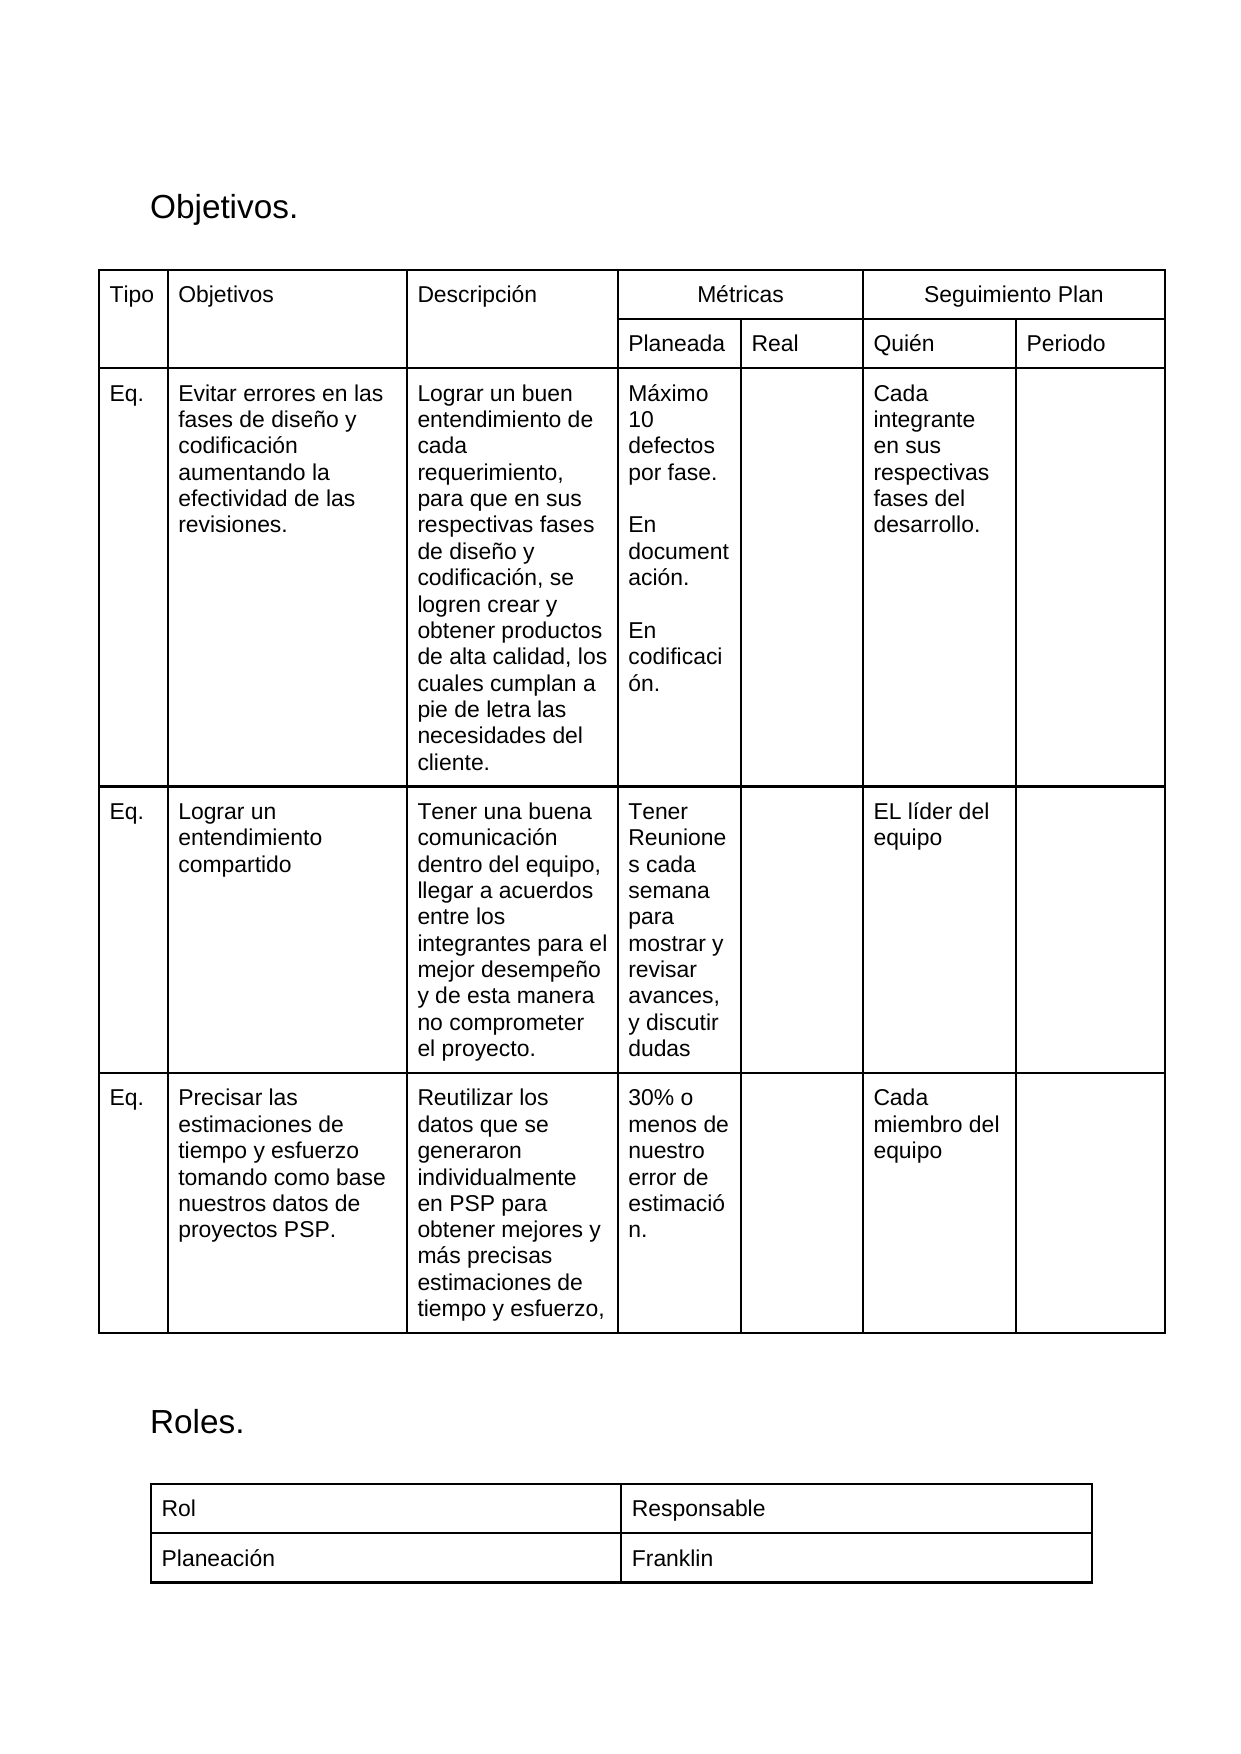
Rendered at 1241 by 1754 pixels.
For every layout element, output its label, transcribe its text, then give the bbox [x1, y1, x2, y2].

table_cell [742, 1074, 862, 1332]
table_cell [742, 788, 862, 1072]
table_cell [1017, 1074, 1164, 1332]
table_cell Planeación [152, 1534, 620, 1581]
table_header Métricas [619, 271, 862, 318]
table_cell Máximo 10 defectos por fase. En documentación. En codificación. [619, 369, 740, 785]
table_cell EL líder del equipo [864, 788, 1015, 1072]
table_cell Tener Reuniones cada semana para mostrar y revisar avances, y discutir dudas [619, 788, 740, 1072]
table_cell Real [742, 320, 862, 367]
table_cell Eq. [100, 369, 167, 785]
table_cell Cada integrante en sus respectivas fases del desarrollo. [864, 369, 1015, 785]
table_header Tipo [100, 271, 167, 367]
table_cell Eq. [100, 788, 167, 1072]
subtitle Objetivos. [150, 187, 1090, 226]
table_header Rol [152, 1485, 620, 1532]
table_cell 30% o menos de nuestro error de estimación. [619, 1074, 740, 1332]
table_cell Tener una buena comunicación dentro del equipo, llegar a acuerdos entre los integrantes para el mejor desempeño y de esta manera no comprometer el proyecto. [408, 788, 617, 1072]
table_cell Franklin [622, 1534, 1091, 1581]
table_cell Lograr un buen entendimiento de cada requerimiento, para que en sus respectivas fases de diseño y codificación, se logren crear y obtener productos de alta calidad, los cuales cumplan a pie de letra las necesidades del cliente. [408, 369, 617, 785]
table_cell Precisar las estimaciones de tiempo y esfuerzo tomando como base nuestros datos de proyectos PSP. [169, 1074, 406, 1332]
table_cell [742, 369, 862, 785]
table_cell [1017, 788, 1164, 1072]
table_cell Evitar errores en las fases de diseño y codificación aumentando la efectividad de las revisiones. [169, 369, 406, 785]
table_cell Planeada [619, 320, 740, 367]
table_cell Periodo [1017, 320, 1164, 367]
table_cell [1017, 369, 1164, 785]
table_header Seguimiento Plan [864, 271, 1164, 318]
table_cell Lograr un entendimiento compartido [169, 788, 406, 1072]
table_header Objetivos [169, 271, 406, 367]
table_cell Eq. [100, 1074, 167, 1332]
table_cell Reutilizar los datos que se generaron individualmente en PSP para obtener mejores y más precisas estimaciones de tiempo y esfuerzo, [408, 1074, 617, 1332]
subtitle Roles. [150, 1402, 1090, 1440]
table_cell Cada miembro del equipo [864, 1074, 1015, 1332]
table_header Responsable [622, 1485, 1091, 1532]
table_cell Quién [864, 320, 1015, 367]
table_header Descripción [408, 271, 617, 367]
